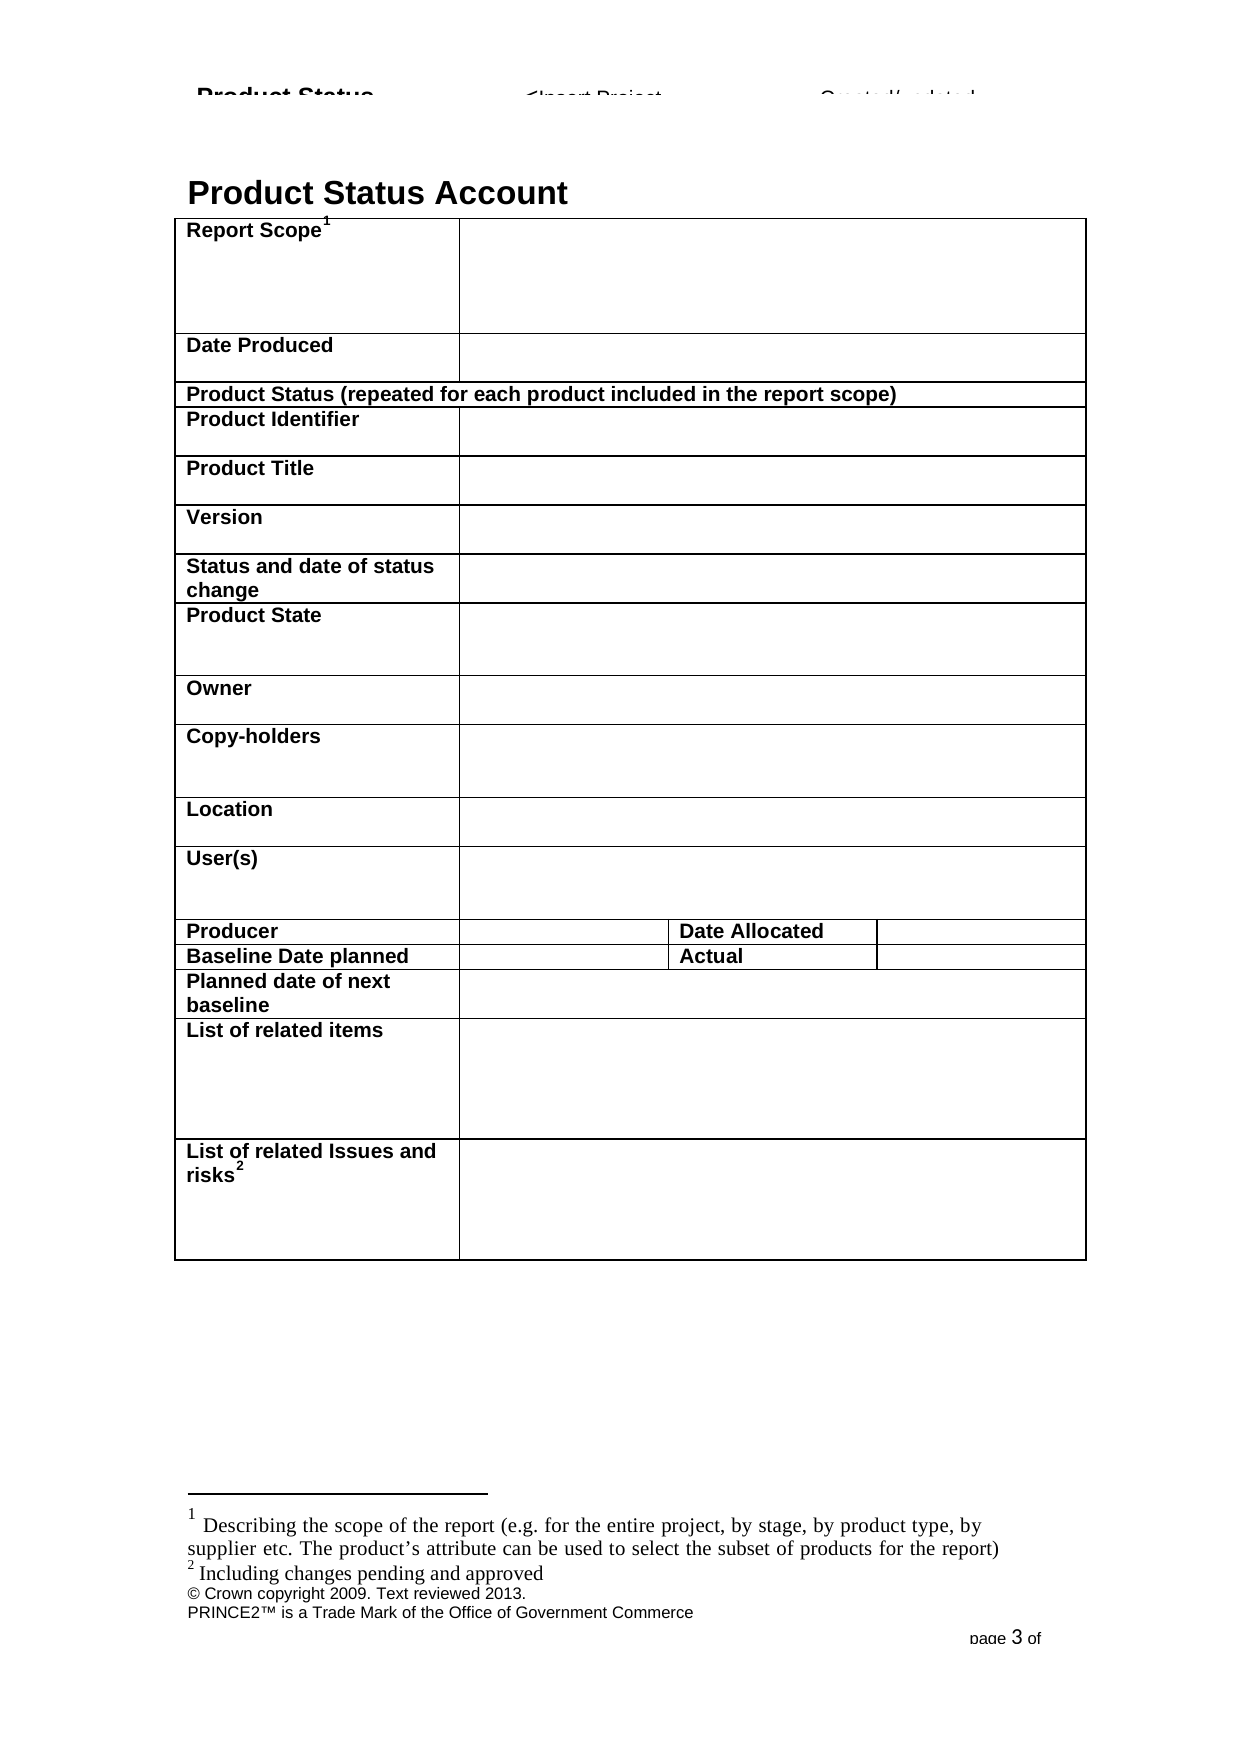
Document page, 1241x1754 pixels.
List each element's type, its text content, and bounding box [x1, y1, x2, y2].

table_cell Actual [669, 945, 876, 969]
table_cell [460, 676, 1085, 724]
table_header [460, 219, 1085, 333]
table_cell [460, 970, 1085, 1018]
table_cell [460, 920, 668, 944]
table_cell Planned date of next baseline [176, 970, 459, 1018]
table_cell Producer [176, 920, 459, 944]
table_cell Product Status (repeated for each product included in the report scope) [176, 383, 1085, 406]
table_cell Product Title [176, 457, 459, 504]
table_cell Date Produced [176, 334, 459, 381]
table_cell [460, 725, 1085, 797]
table_cell List of related items [176, 1019, 459, 1138]
table_cell Product Identifier [176, 408, 459, 455]
table_cell [460, 555, 1085, 602]
table_cell Status and date of status change [176, 555, 459, 602]
table_cell [460, 457, 1085, 504]
table_cell [460, 1140, 1085, 1259]
table_cell [460, 798, 1085, 846]
table_cell [878, 945, 1085, 969]
table_cell Product State [176, 604, 459, 675]
table_cell Owner [176, 676, 459, 724]
table_cell [460, 1019, 1085, 1138]
table_cell Copy-holders [176, 725, 459, 797]
table_cell [460, 506, 1085, 553]
table_cell [460, 847, 1085, 919]
table_cell Date Allocated [669, 920, 876, 944]
table_cell Baseline Date planned [176, 945, 459, 969]
table_cell [460, 945, 668, 969]
table_cell [460, 334, 1085, 381]
text 1 Describing the scope of the report (e.g. for the entire project, by stage, by product type, by supplier etc. The product’s attribute can be used to select the subset of products for the report) 2 Including changes pending and approved [187, 1509, 1005, 1585]
table_cell [460, 408, 1085, 455]
table_cell List of related Issues and risks2 [176, 1140, 459, 1259]
table_cell [460, 604, 1085, 675]
text Product Status Account [187, 173, 1076, 211]
table_cell Version [176, 506, 459, 553]
table_cell Location [176, 798, 459, 846]
table_header Report Scope1 [176, 219, 459, 333]
table_cell User(s) [176, 847, 459, 919]
table_cell [878, 920, 1085, 944]
